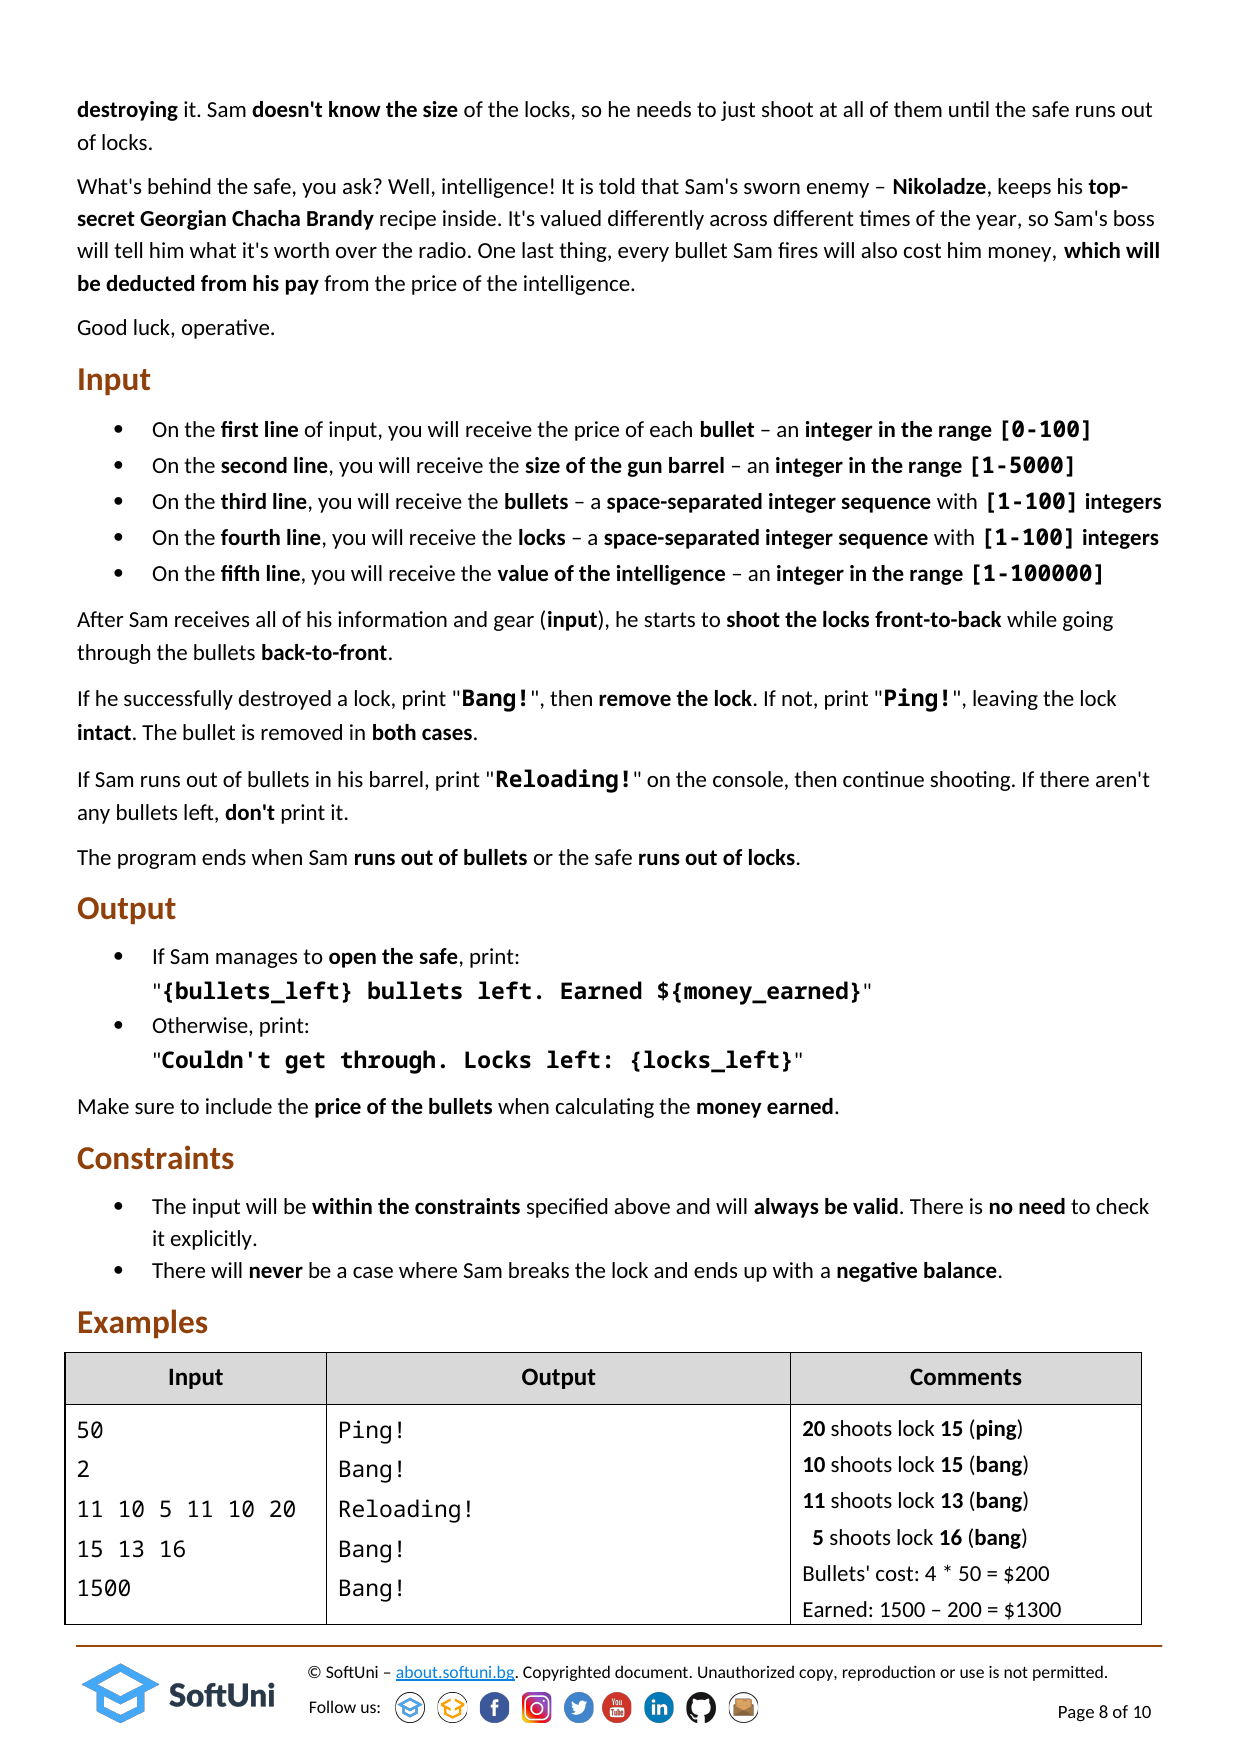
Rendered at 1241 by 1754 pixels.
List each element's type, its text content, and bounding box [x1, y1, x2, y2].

list There will never be a case where Sam breaks the lock and ends up with а negative balance. [114, 1256, 1163, 1284]
picture [564, 1692, 594, 1723]
list On the second line, you will receive the size of the gun barrel – an integer in the range [1-5000] [114, 449, 1163, 481]
text Make sure to include the price of the bullets when calculating the money earned. [77, 1092, 1163, 1120]
picture [602, 1692, 632, 1723]
picture [644, 1692, 653, 1701]
text If he successfully destroyed a lock, print "Bang!", then remove the lock. If not, print "Ping!", leaving the lock intact. The bullet is removed in both cases. [77, 682, 1163, 746]
picture [686, 1692, 716, 1723]
subtitle Constraints [77, 1137, 1163, 1178]
text The program ends when Sam runs out of bullets or the safe runs out of locks. [77, 843, 1163, 871]
table_header Output [327, 1353, 790, 1404]
list On the fourth line, you will receive the locks – a space-separated integer sequence with [1-100] integers [114, 521, 1163, 552]
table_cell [327, 1405, 790, 1623]
list If Sam manages to open the safe, print: "{bullets_left} bullets left. Earned ${money_earned}" [114, 942, 1163, 1006]
text If Sam runs out of bullets in his barrel, print "Reloading!" on the console, then continue shooting. If there aren't any bullets left, don't print it. [77, 762, 1163, 826]
list On the fifth line, you will receive the value of the intelligence – an integer in the range [1-100000] [114, 557, 1163, 588]
picture [728, 1692, 759, 1723]
picture [644, 1714, 653, 1723]
list On the third line, you will receive the bullets – a space-separated integer sequence with [1-100] integers [114, 485, 1163, 516]
list On the first line of input, you will receive the price of each bullet – an integer in the range [0-100] [114, 413, 1163, 444]
picture [437, 1692, 468, 1723]
list Otherwise, print: "Couldn't get through. Locks left: {locks_left}" [114, 1011, 1163, 1075]
list The input will be within the constraints specified above and will always be valid. There is no need to check it explicitly. [114, 1192, 1163, 1252]
picture [395, 1692, 425, 1723]
text What's behind the safe, you ask? Well, intelligence! It is told that Sam's sworn enemy – Nikoladze, keeps his top-secret Georgian Chacha Brandy recipe inside. It's valued differently across different times of the year, so Sam's boss will tell him what it's worth over the radio. One last thing, every bullet Sam fires will also cost him money, which will be deducted from his pay from the price of the intelligence. [77, 172, 1163, 297]
picture [665, 1714, 674, 1723]
picture [522, 1692, 552, 1723]
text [77, 95, 1163, 156]
picture [665, 1692, 674, 1701]
subtitle Input [77, 358, 1163, 399]
text After Sam receives all of his information and gear (input), he starts to shoot the locks front-to-back while going through the bullets back-to-front. [77, 606, 1163, 666]
picture [658, 1705, 667, 1714]
subtitle Output [77, 887, 1163, 928]
table_header Comments [791, 1353, 1141, 1404]
picture [75, 1658, 281, 1729]
table_header Input [66, 1353, 326, 1404]
text Good luck, operative. [77, 313, 1163, 342]
subtitle Examples [77, 1301, 1163, 1342]
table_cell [791, 1405, 1141, 1623]
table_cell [66, 1405, 326, 1623]
picture [479, 1692, 510, 1723]
